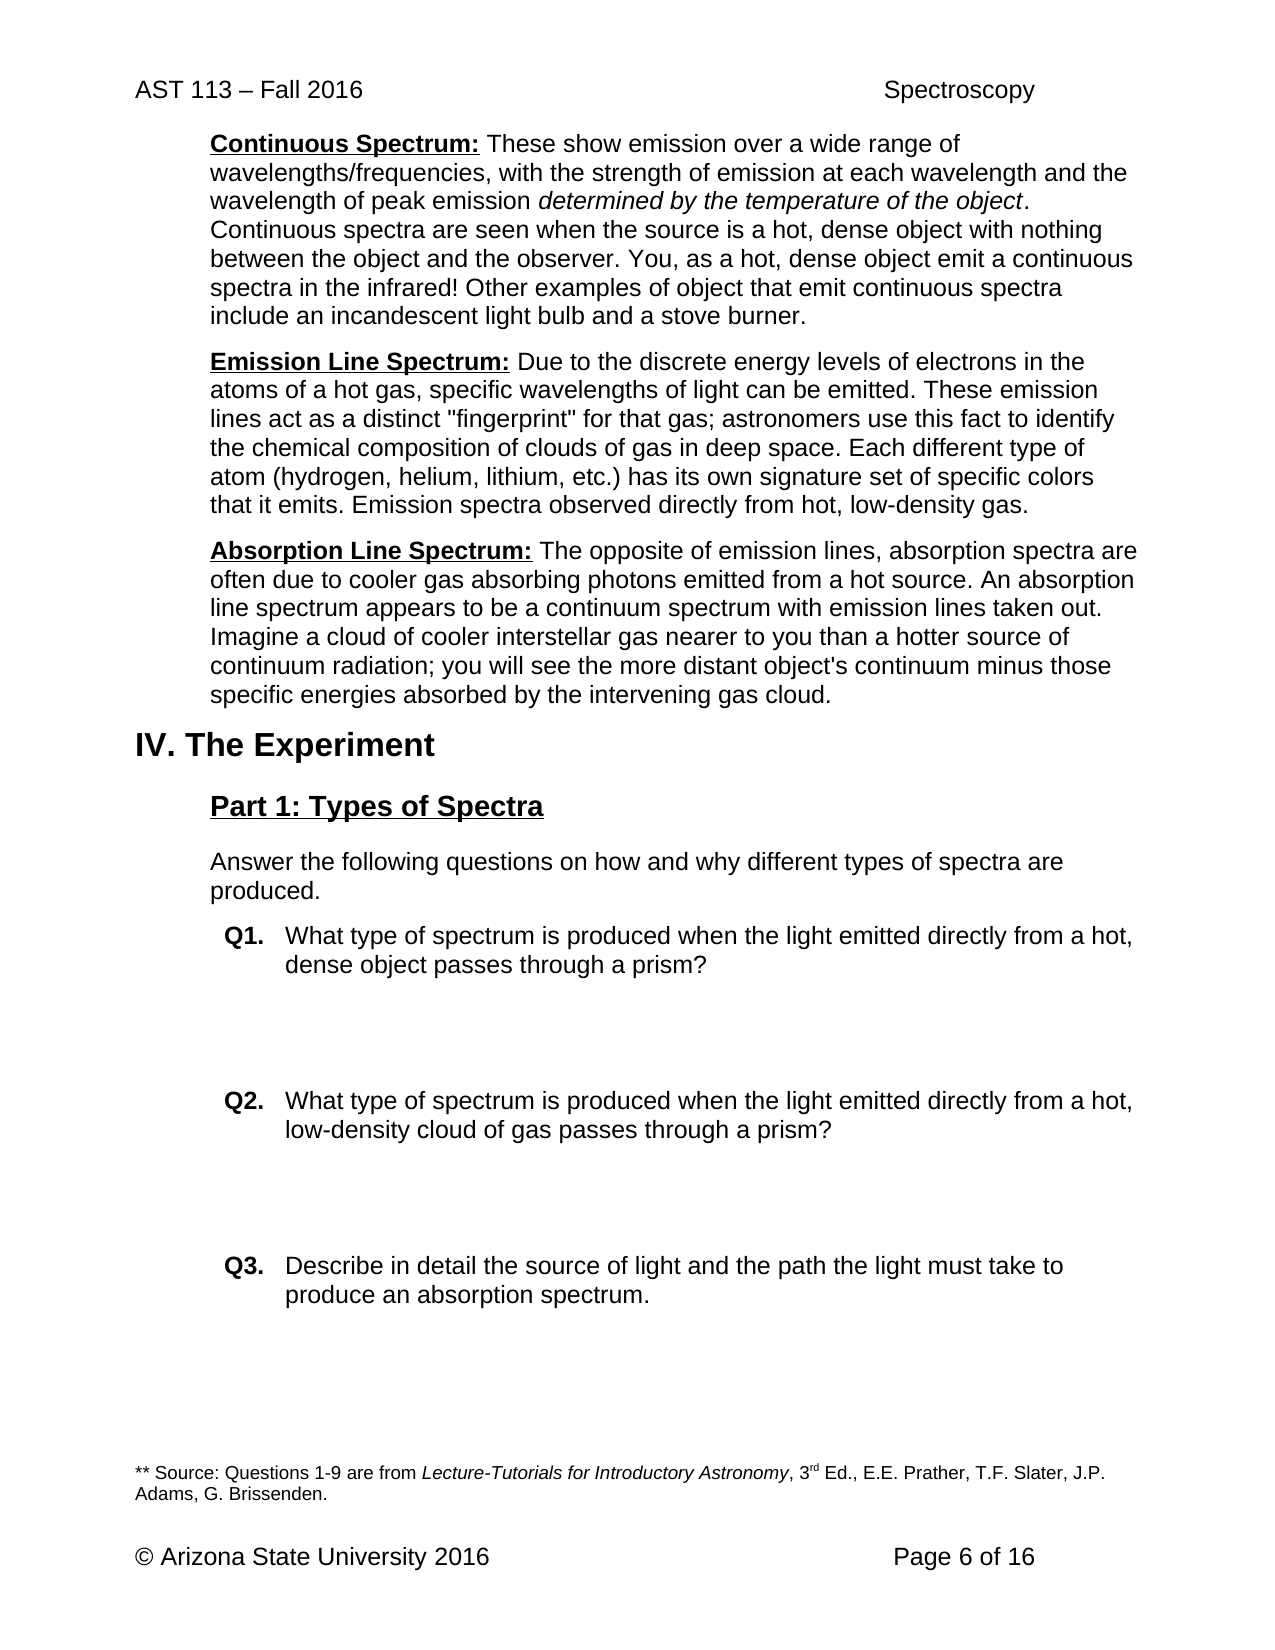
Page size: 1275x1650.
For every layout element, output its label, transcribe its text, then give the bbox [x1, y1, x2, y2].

list What type of spectrum is produced when the light emitted directly from a hot, dense object passes through a prism? [247, 921, 1140, 979]
text Absorption Line Spectrum: The opposite of emission lines, absorption spectra are often due to cooler gas absorbing photons emitted from a hot source. An absorption line spectrum appears to be a continuum spectrum with emission lines taken out. Imagine a cloud of cooler interstellar gas nearer to you than a hotter source of continuum radiation; you will see the more distant object's continuum minus those specific energies absorbed by the intervening gas cloud. [210, 536, 1140, 708]
list What type of spectrum is produced when the light emitted directly from a hot, low-density cloud of gas passes through a prism? [247, 1086, 1140, 1144]
text Emission Line Spectrum: Due to the discrete energy levels of electrons in the atoms of a hot gas, specific wavelengths of light can be emitted. These emission lines act as a distinct "fingerprint" for that gas; astronomers use this fact to identify the chemical composition of clouds of gas in deep space. Each different type of atom (hydrogen, helium, lithium, etc.) has its own signature set of specific colors that it emits. Emission spectra observed directly from hot, low-density gas. [210, 347, 1140, 519]
text Answer the following questions on how and why different types of spectra are produced. [210, 847, 1140, 904]
subtitle Part 1: Types of Spectra [210, 788, 1140, 822]
text ** Source: Questions 1-9 are from Lecture-Tutorials for Introductory Astronomy, 3rd Ed., E.E. Prather, T.F. Slater, J.P. Adams, G. Brissenden. [135, 1462, 1140, 1505]
list Describe in detail the source of light and the path the light must take to produce an absorption spectrum. [247, 1251, 1140, 1309]
subtitle IV. The Experiment [135, 725, 1140, 763]
text Continuous Spectrum: These show emission over a wide range of wavelengths/frequencies, with the strength of emission at each wavelength and the wavelength of peak emission determined by the temperature of the object. Continuous spectra are seen when the source is a hot, dense object with nothing between the object and the observer. You, as a hot, dense object emit a continuous spectra in the infrared! Other examples of object that emit continuous spectra include an incandescent light bulb and a stove burner. [210, 129, 1140, 330]
